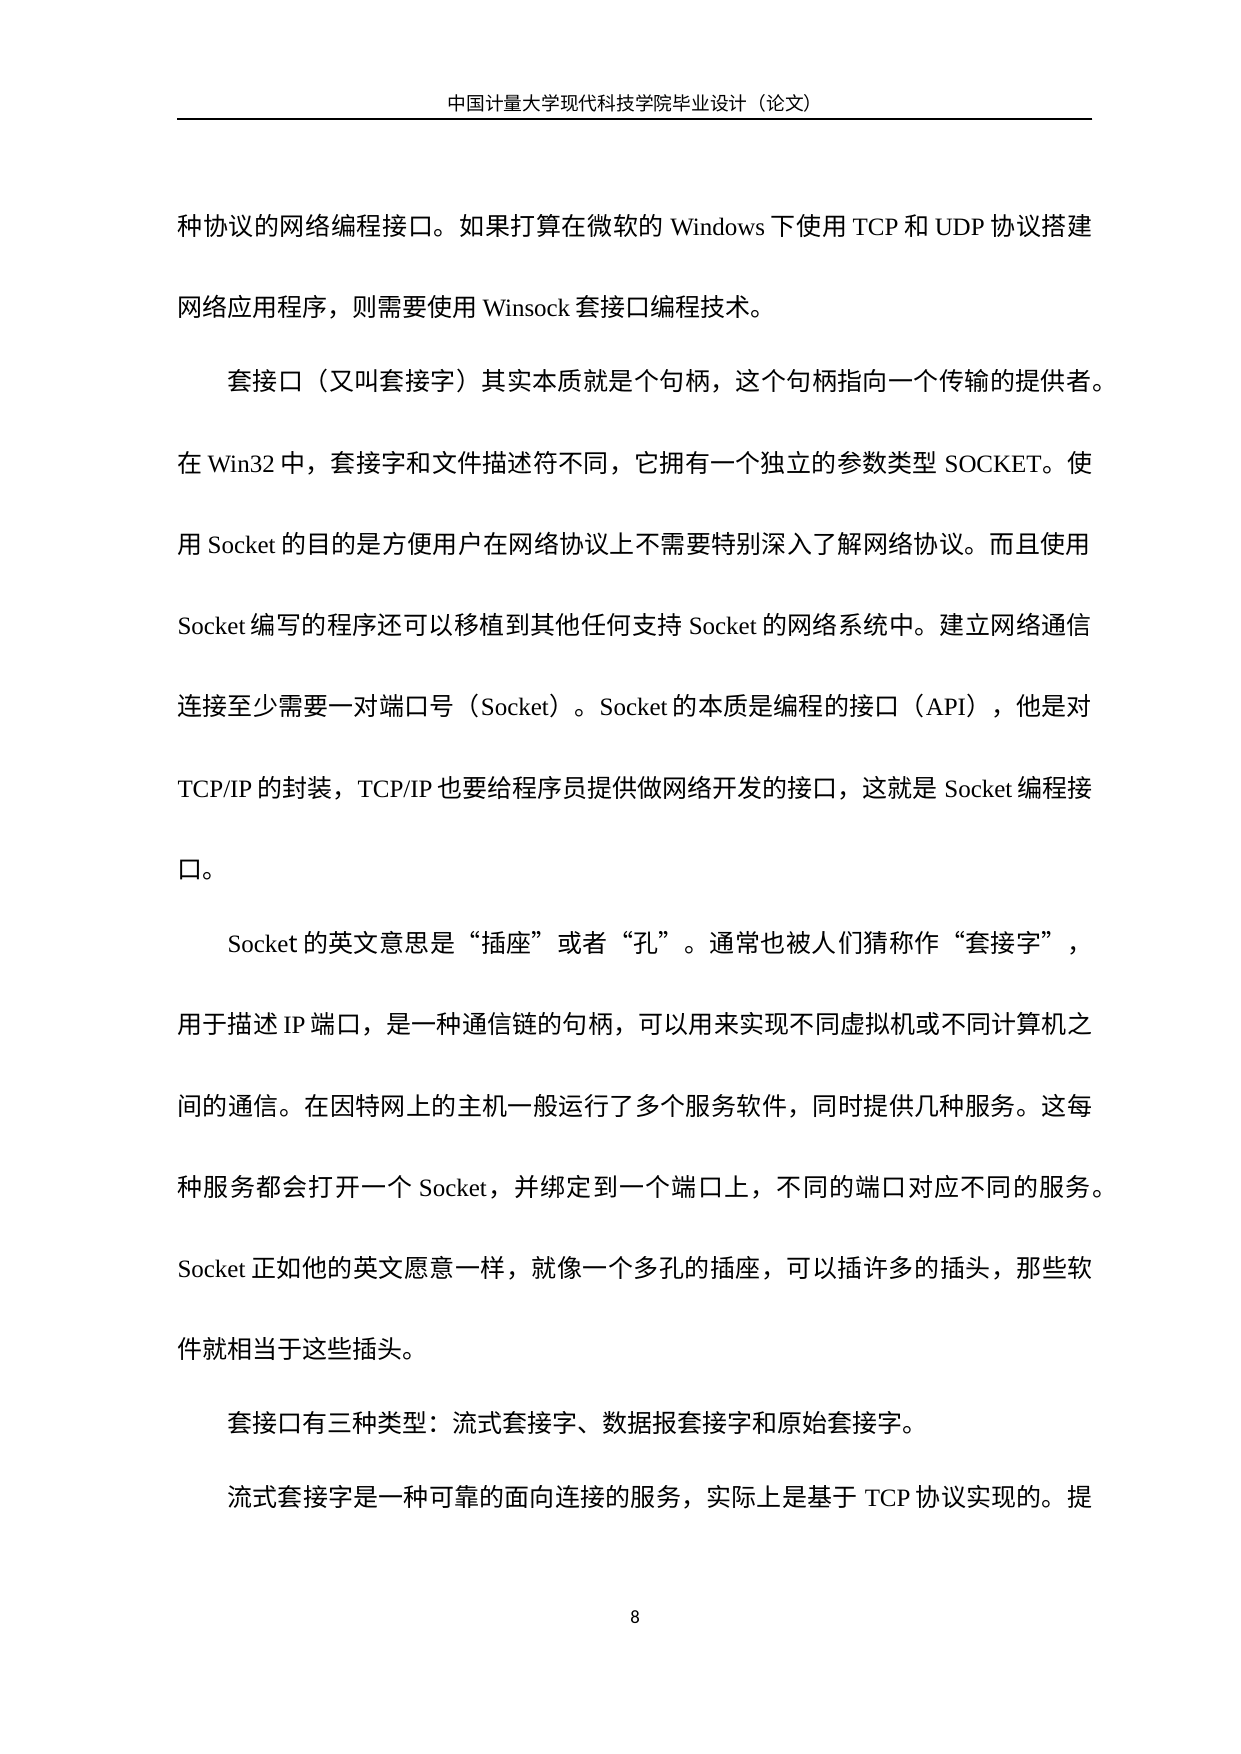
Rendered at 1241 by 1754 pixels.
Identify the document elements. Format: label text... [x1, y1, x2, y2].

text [177, 1463, 1092, 1528]
text Socket的英文意思是“插座”或者“孔”。通常也被人们猜称作“套接字”，用于描述IP端口，是一种通信链的句柄，可以用来实现不同虚拟机或不同计算机之间的通信。在因特网上的主机一般运行了多个服务软件，同时提供几种服务。这每种服务都会打开一个Socket，并绑定到一个端口上，不同的端口对应不同的服务。Socket正如他的英文愿意一样，就像一个多孔的插座，可以插许多的插头，那些软件就相当于这些插头。 [177, 909, 1092, 1380]
text 套接口（又叫套接字）其实本质就是个句柄，这个句柄指向一个传输的提供者。在Win32中，套接字和文件描述符不同，它拥有一个独立的参数类型SOCKET。使用Socket的目的是方便用户在网络协议上不需要特别深入了解网络协议。而且使用Socket编写的程序还可以移植到其他任何支持Socket的网络系统中。建立网络通信连接至少需要一对端口号（Socket）。Socket的本质是编程的接口（API），他是对TCP/IP的封装，TCP/IP也要给程序员提供做网络开发的接口，这就是Socket编程接口。 [177, 347, 1092, 900]
text 套接口有三种类型：流式套接字、数据报套接字和原始套接字。 [177, 1389, 1092, 1454]
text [177, 192, 1092, 338]
